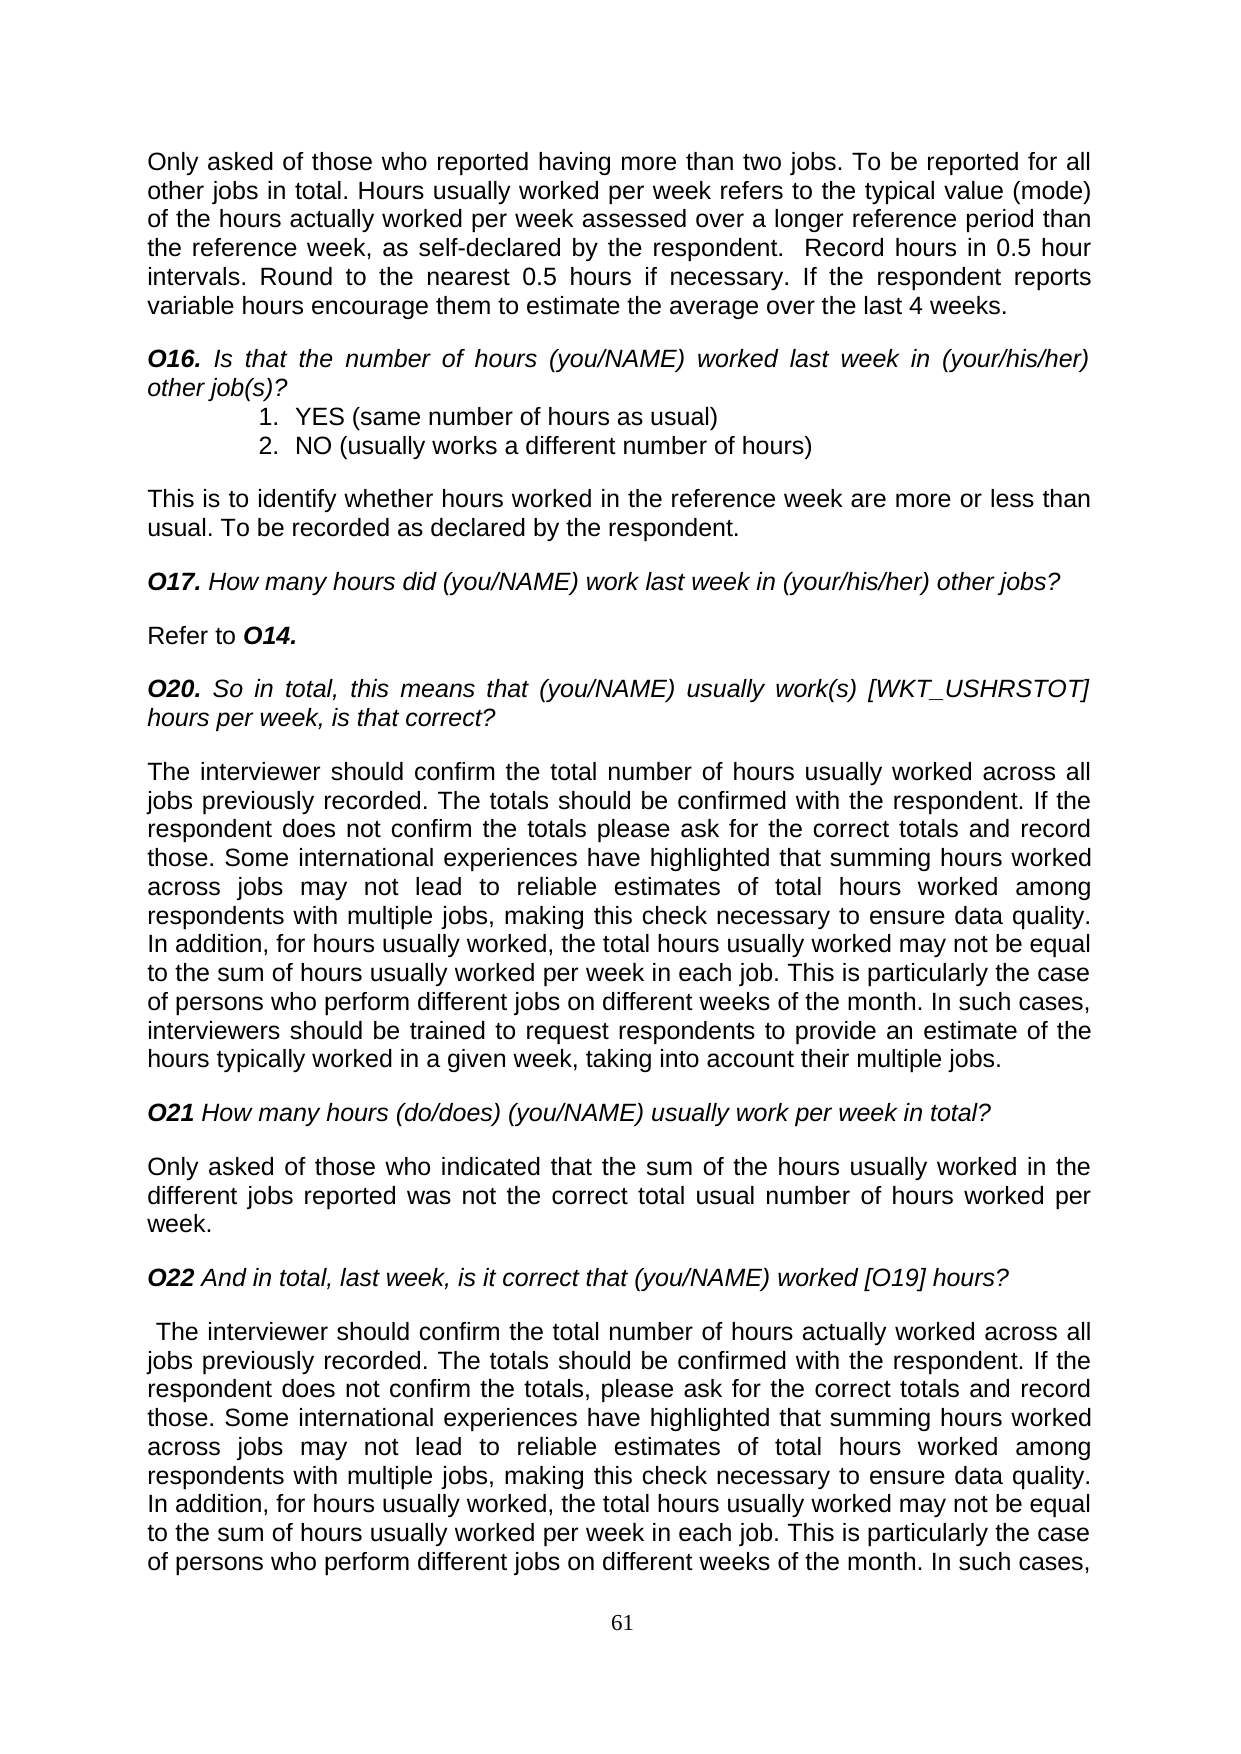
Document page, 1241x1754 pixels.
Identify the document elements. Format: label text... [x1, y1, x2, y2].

text O22 And in total, last week, is it correct that (you/NAME) worked [O19] hours? [147, 1263, 1093, 1292]
text Refer to O14. [147, 621, 1093, 649]
text O16. Is that the number of hours (you/NAME) worked last week in (your/his/her) other job(s)? [147, 344, 1093, 402]
text Only asked of those who indicated that the sum of the hours usually worked in the different jobs reported was not the correct total usual number of hours worked per week. [147, 1152, 1093, 1238]
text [147, 1317, 1093, 1576]
text O21 How many hours (do/does) (you/NAME) usually work per week in total? [147, 1098, 1093, 1127]
list NO (usually works a different number of hours) [258, 431, 1093, 459]
text This is to identify whether hours worked in the reference week are more or less than usual. To be recorded as declared by the respondent. [147, 484, 1093, 542]
text The interviewer should confirm the total number of hours usually worked across all jobs previously recorded. The totals should be confirmed with the respondent. If the respondent does not confirm the totals please ask for the correct totals and record those. Some international experiences have highlighted that summing hours worked across jobs may not lead to reliable estimates of total hours worked among respondents with multiple jobs, making this check necessary to ensure data quality. In addition, for hours usually worked, the total hours usually worked may not be equal to the sum of hours usually worked per week in each job. This is particularly the case of persons who perform different jobs on different weeks of the month. In such cases, interviewers should be trained to request respondents to provide an estimate of the hours typically worked in a given week, taking into account their multiple jobs. [147, 757, 1093, 1073]
text Only asked of those who reported having more than two jobs. To be reported for all other jobs in total. Hours usually worked per week refers to the typical value (mode) of the hours actually worked per week assessed over a longer reference period than the reference week, as self-declared by the respondent. Record hours in 0.5 hour intervals. Round to the nearest 0.5 hours if necessary. If the respondent reports variable hours encourage them to estimate the average over the last 4 weeks. [147, 147, 1093, 319]
list YES (same number of hours as usual) [258, 402, 1093, 431]
text O20. So in total, this means that (you/NAME) usually work(s) [WKT_USHRSTOT] hours per week, is that correct? [147, 674, 1093, 732]
text O17. How many hours did (you/NAME) work last week in (your/his/her) other jobs? [147, 567, 1093, 596]
